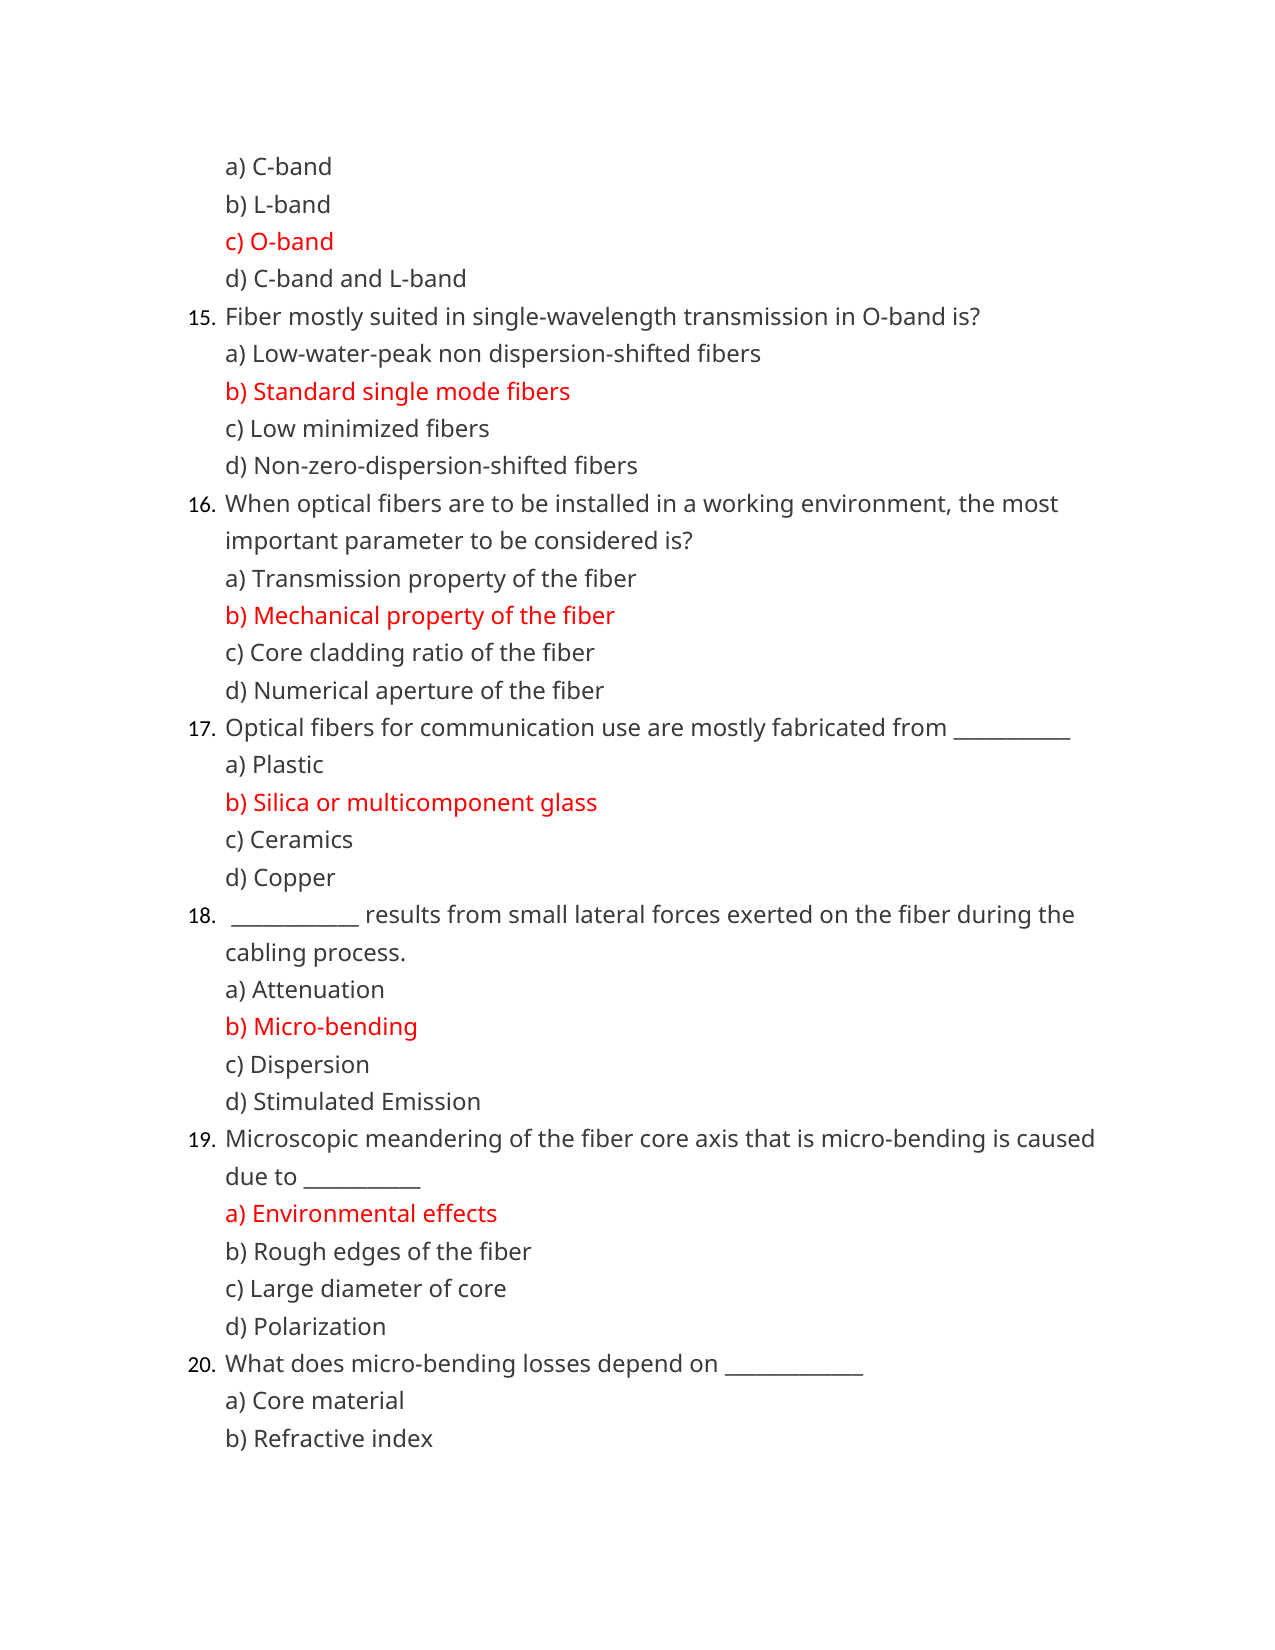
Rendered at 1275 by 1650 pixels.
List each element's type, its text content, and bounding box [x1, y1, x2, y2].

list When optical fibers are to be installed in a working environment, the most important parameter to be considered is? a) Transmission property of the fiber b) Mechanical property of the fiber c) Core cladding ratio of the fiber d) Numerical aperture of the fiber [187, 487, 1125, 706]
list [187, 1347, 1125, 1454]
list Optical fibers for communication use are mostly fabricated from ___________ a) Plastic b) Silica or multicomponent glass c) Ceramics d) Copper [187, 711, 1125, 893]
list Fiber mostly suited in single-wavelength transmission in O-band is? a) Low-water-peak non dispersion-shifted fibers b) Standard single mode fibers c) Low minimized fibers d) Non-zero-dispersion-shifted fibers [187, 299, 1125, 482]
list ____________ results from small lateral forces exerted on the fiber during the cabling process. a) Attenuation b) Micro-bending c) Dispersion d) Stimulated Emission [187, 898, 1125, 1117]
list Microscopic meandering of the fiber core axis that is micro-bending is caused due to ___________ a) Environmental effects b) Rough edges of the fiber c) Large diameter of core d) Polarization [187, 1122, 1125, 1342]
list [187, 150, 1125, 295]
